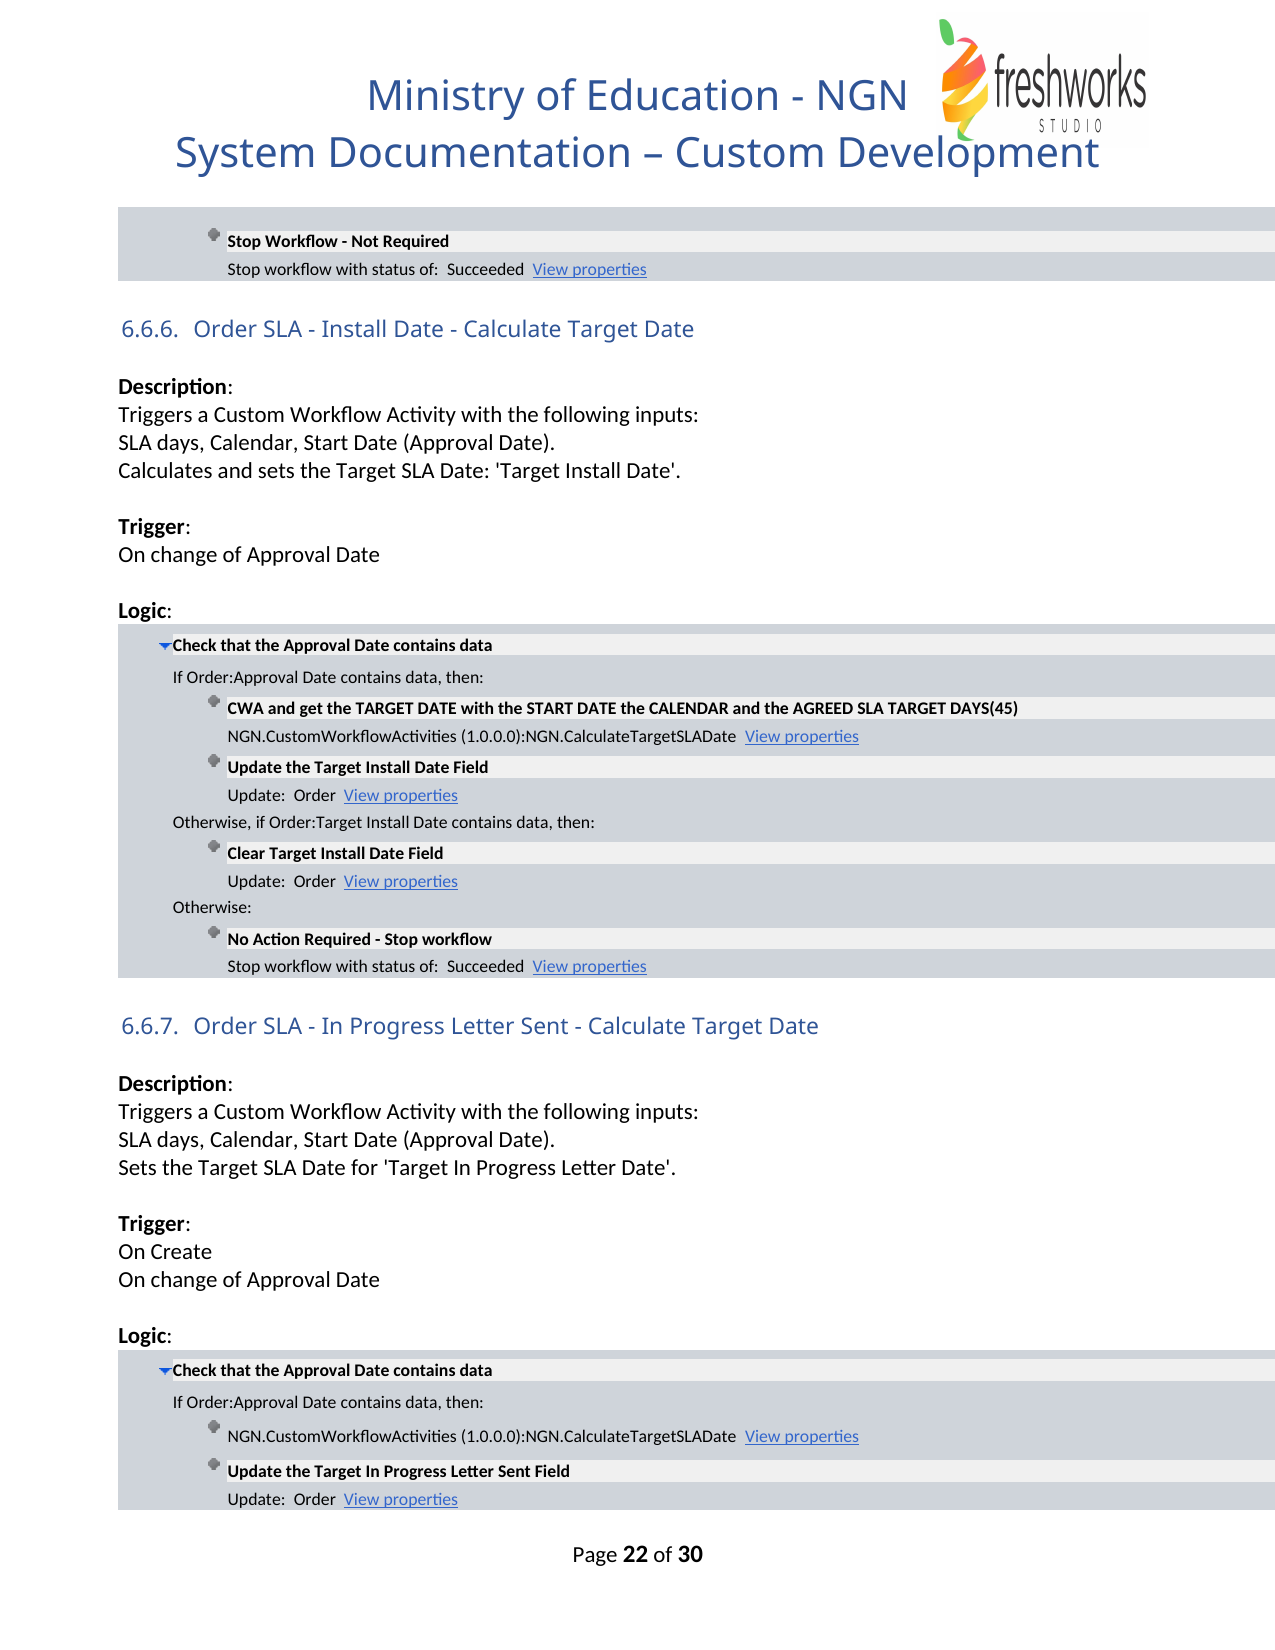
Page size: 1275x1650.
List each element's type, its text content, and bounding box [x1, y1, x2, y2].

picture [159, 1368, 172, 1375]
picture [936, 12, 1149, 148]
table_header [173, 655, 1275, 978]
table_header [173, 624, 1275, 634]
table_header [173, 1350, 1275, 1359]
picture [208, 926, 220, 938]
text Triggers a Custom Workflow Activity with the following inputs: [118, 1097, 1157, 1125]
text SLA days, Calendar, Start Date (Approval Date). [118, 1125, 1157, 1153]
text On change of Approval Date [118, 540, 1157, 568]
subtitle Order SLA - Install Date - Calculate Target Date [121, 313, 1157, 344]
text Description: [118, 372, 1157, 400]
text Calculates and sets the Target SLA Date: 'Target Install Date'. [118, 456, 1157, 484]
text Triggers a Custom Workflow Activity with the following inputs: [118, 400, 1157, 428]
text On Create On change of Approval Date [118, 1237, 1157, 1293]
picture [208, 754, 220, 767]
text SLA days, Calendar, Start Date (Approval Date). [118, 428, 1157, 456]
picture [208, 228, 220, 241]
text Description: [118, 1069, 1157, 1097]
table_header [118, 624, 173, 978]
table_header [173, 1381, 1275, 1510]
picture [208, 1420, 220, 1433]
text Trigger: [118, 1209, 1157, 1237]
picture [159, 643, 172, 650]
table_header [118, 207, 173, 281]
text Sets the Target SLA Date for 'Target In Progress Letter Date'. [118, 1153, 1157, 1181]
subtitle Order SLA - In Progress Letter Sent - Calculate Target Date [121, 1010, 1157, 1041]
table_header [118, 1350, 173, 1510]
picture [208, 840, 220, 852]
picture [208, 695, 220, 707]
picture [208, 1458, 220, 1470]
table_header [173, 207, 1275, 281]
text Trigger: [118, 512, 1157, 540]
text Logic: [118, 596, 1157, 624]
text Logic: [118, 1321, 1157, 1349]
